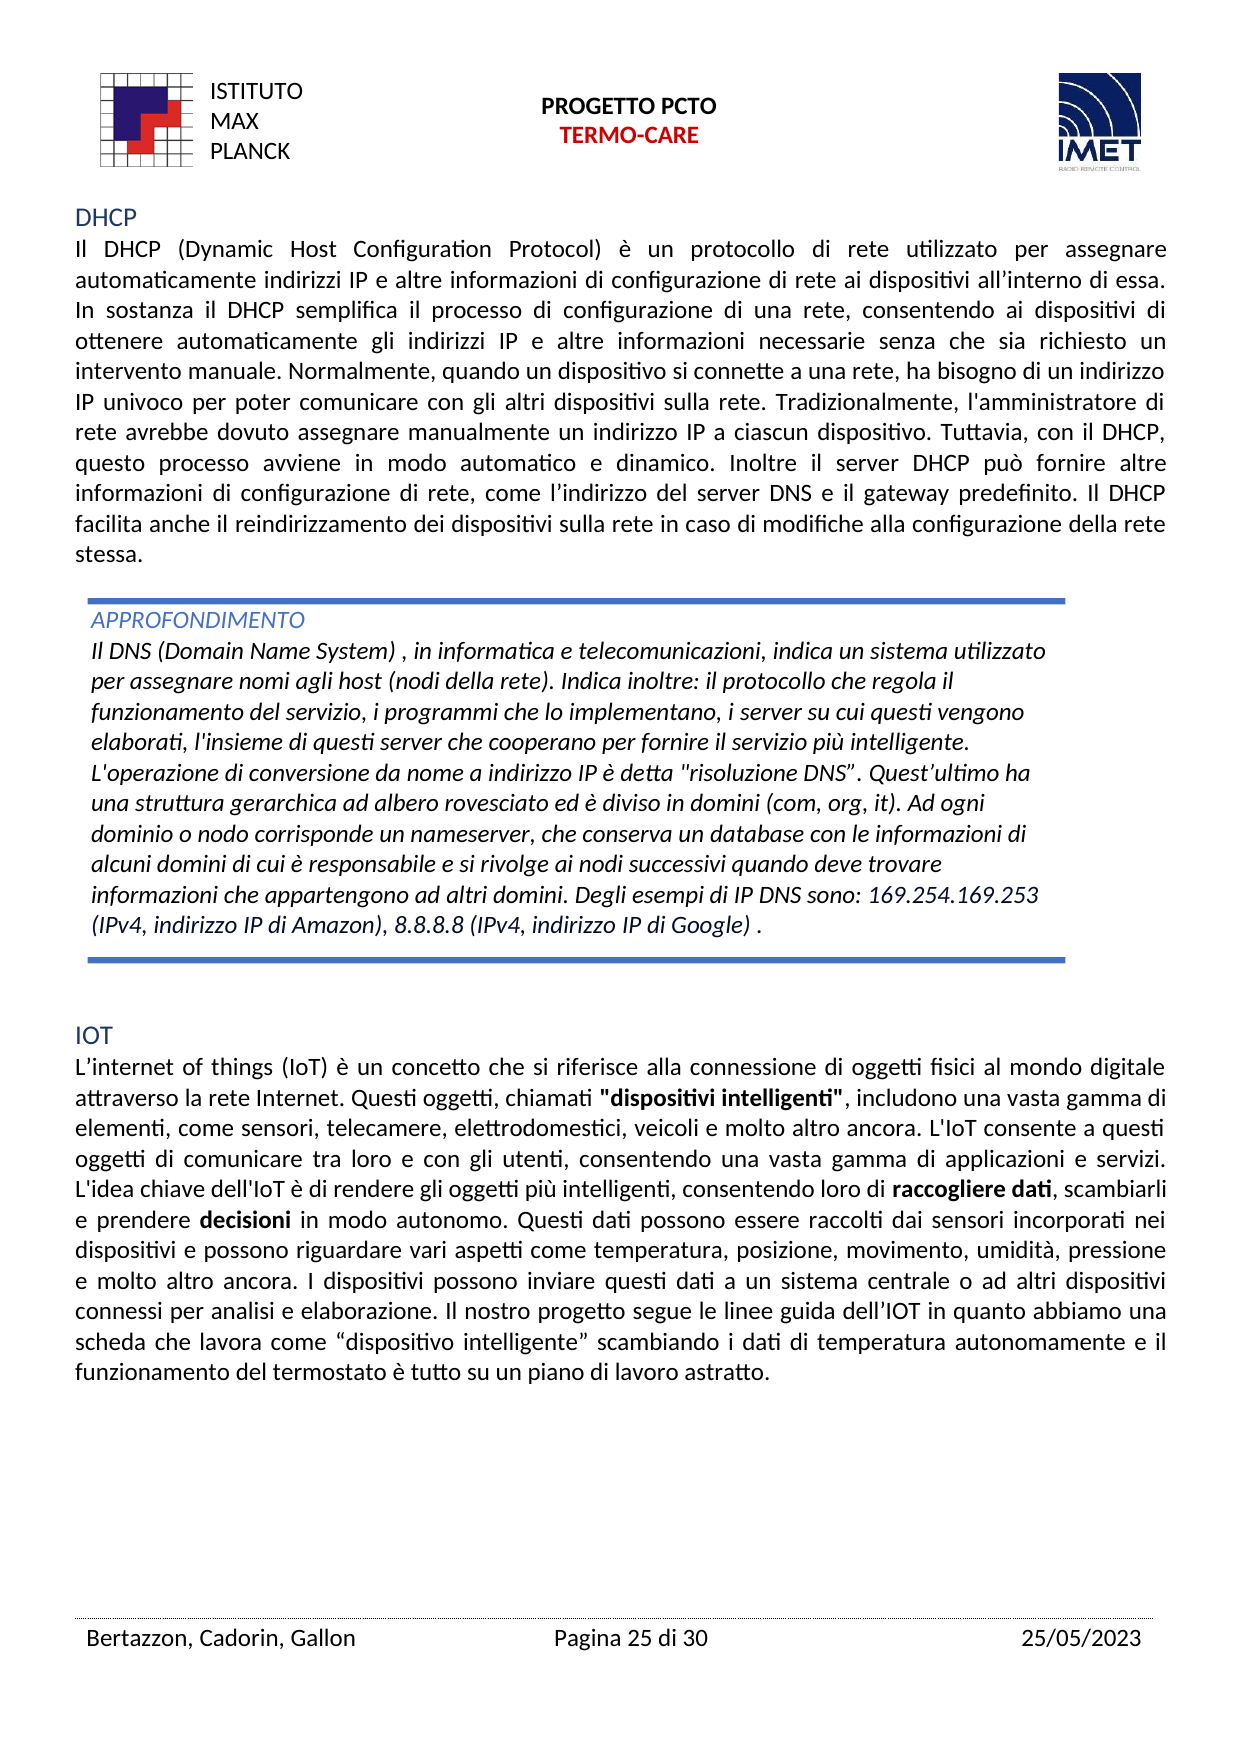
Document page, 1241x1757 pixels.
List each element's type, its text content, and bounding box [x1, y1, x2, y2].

picture [100, 73, 193, 167]
text L’internet of things (IoT) è un concetto che si riferisce alla connessione di oggetti fisici al mondo digitale attraverso la rete Internet. Questi oggetti, chiamati "dispositivi intelligenti", includono una vasta gamma di elementi, come sensori, telecamere, elettrodomestici, veicoli e molto altro ancora. L'IoT consente a questi oggetti di comunicare tra loro e con gli utenti, consentendo una vasta gamma di applicazioni e servizi. L'idea chiave dell'IoT è di rendere gli oggetti più intelligenti, consentendo loro di raccogliere dati, scambiarli e prendere decisioni in modo autonomo. Questi dati possono essere raccolti dai sensori incorporati nei dispositivi e possono riguardare vari aspetti come temperatura, posizione, movimento, umidità, pressione e molto altro ancora. I dispositivi possono inviare questi dati a un sistema centrale o ad altri dispositivi connessi per analisi e elaborazione. Il nostro progetto segue le linee guida dell’IOT in quanto abbiamo una scheda che lavora come “dispositivo intelligente” scambiando i dati di temperatura autonomamente e il funzionamento del termostato è tutto su un piano di lavoro astratto. [75, 1051, 1167, 1387]
text Il DHCP (Dynamic Host Configuration Protocol) è un protocollo di rete utilizzato per assegnare automaticamente indirizzi IP e altre informazioni di configurazione di rete ai dispositivi all’interno di essa. In sostanza il DHCP semplifica il processo di configurazione di una rete, consentendo ai dispositivi di ottenere automaticamente gli indirizzi IP e altre informazioni necessarie senza che sia richiesto un intervento manuale. Normalmente, quando un dispositivo si connette a una rete, ha bisogno di un indirizzo IP univoco per poter comunicare con gli altri dispositivi sulla rete. Tradizionalmente, l'amministratore di rete avrebbe dovuto assegnare manualmente un indirizzo IP a ciascun dispositivo. Tuttavia, con il DHCP, questo processo avviene in modo automatico e dinamico. Inoltre il server DHCP può fornire altre informazioni di configurazione di rete, come l’indirizzo del server DNS e il gateway predefinito. Il DHCP facilita anche il reindirizzamento dei dispositivi sulla rete in caso di modifiche alla configurazione della rete stessa. [75, 233, 1167, 569]
subtitle IOT [75, 1019, 1226, 1051]
subtitle DHCP [75, 201, 1226, 233]
text L'operazione di conversione da nome a indirizzo IP è detta "risoluzione DNS”. Quest’ultimo ha una struttura gerarchica ad albero rovesciato ed è diviso in domini (com, org, it). Ad ogni dominio o nodo corrisponde un nameserver, che conserva un database con le informazioni di alcuni domini di cui è responsabile e si rivolge ai nodi successivi quando deve trovare informazioni che appartengono ad altri domini. Degli esempi di IP DNS sono: 169.254.169.253 (IPv4, indirizzo IP di Amazon), 8.8.8.8 (IPv4, indirizzo IP di Google) . [91, 757, 1054, 940]
picture [1058, 73, 1141, 171]
text Il DNS (Domain Name System) , in informatica e telecomunicazioni, indica un sistema utilizzato per assegnare nomi agli host (nodi della rete). Indica inoltre: il protocollo che regola il funzionamento del servizio, i programmi che lo implementano, i server su cui questi vengono elaborati, l'insieme di questi server che cooperano per fornire il servizio più intelligente. [91, 635, 1054, 757]
text APPROFONDIMENTO [91, 604, 1226, 635]
